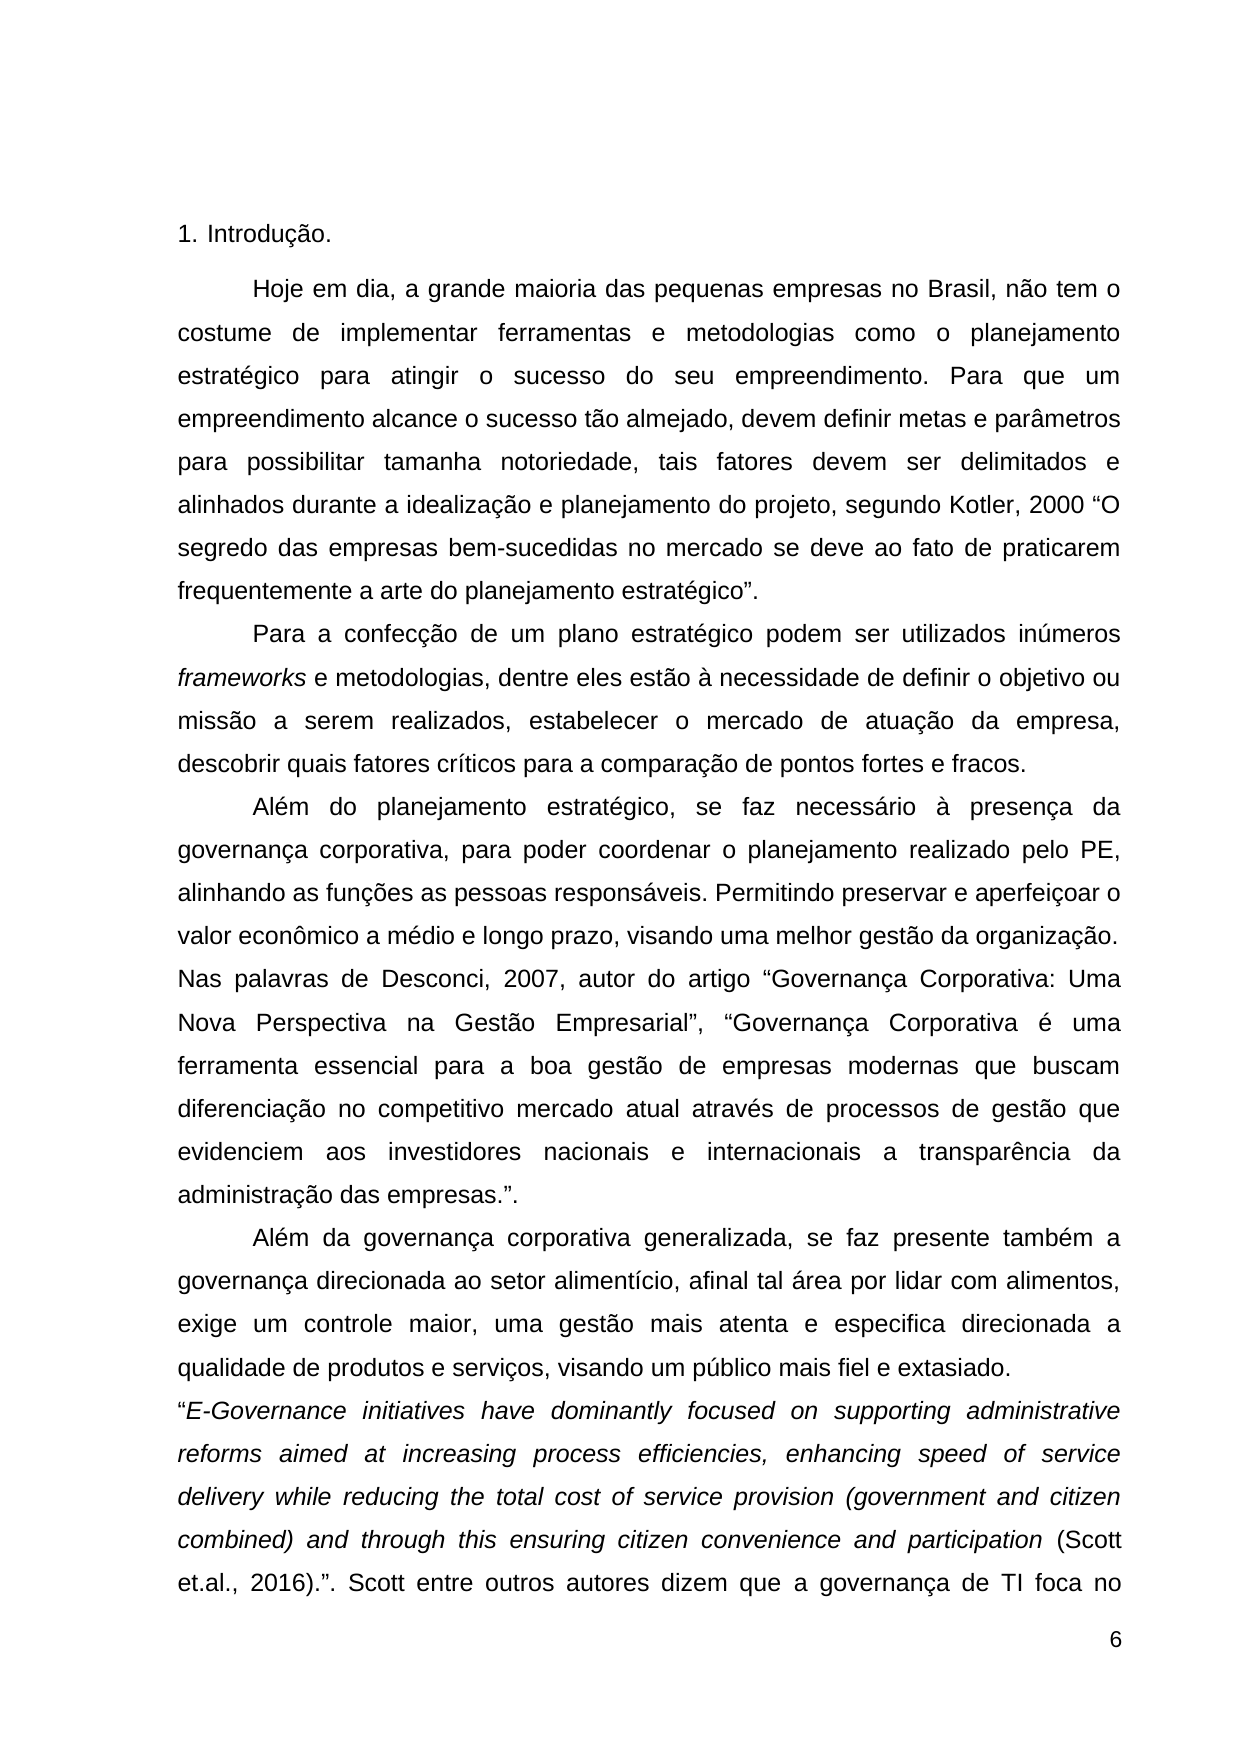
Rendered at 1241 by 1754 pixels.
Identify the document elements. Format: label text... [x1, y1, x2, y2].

text Além da governança corporativa generalizada, se faz presente também a governança direcionada ao setor alimentício, afinal tal área por lidar com alimentos, exige um controle maior, uma gestão mais atenta e especifica direcionada a qualidade de produtos e serviços, visando um público mais fiel e extasiado. [177, 1223, 1122, 1381]
text Hoje em dia, a grande maioria das pequenas empresas no Brasil, não tem o costume de implementar ferramentas e metodologias como o planejamento estratégico para atingir o sucesso do seu empreendimento. Para que um empreendimento alcance o sucesso tão almejado, devem definir metas e parâmetros para possibilitar tamanha notoriedade, tais fatores devem ser delimitados e alinhados durante a idealização e planejamento do projeto, segundo Kotler, 2000 “O segredo das empresas bem-sucedidas no mercado se deve ao fato de praticarem frequentemente a arte do planejamento estratégico”. [177, 274, 1122, 605]
text Para a confecção de um plano estratégico podem ser utilizados inúmeros frameworks e metodologias, dentre eles estão à necessidade de definir o objetivo ou missão a serem realizados, estabelecer o mercado de atuação da empresa, descobrir quais fatores críticos para a comparação de pontos fortes e fracos. [177, 619, 1122, 778]
text Além do planejamento estratégico, se faz necessário à presença da governança corporativa, para poder coordenar o planejamento realizado pelo PE, alinhando as funções as pessoas responsáveis. Permitindo preservar e aperfeiçoar o valor econômico a médio e longo prazo, visando uma melhor gestão da organização. [177, 792, 1122, 950]
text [177, 1396, 1122, 1597]
subtitle Introdução. [177, 219, 1122, 248]
text Nas palavras de Desconci, 2007, autor do artigo “Governança Corporativa: Uma Nova Perspectiva na Gestão Empresarial”, “Governança Corporativa é uma ferramenta essencial para a boa gestão de empresas modernas que buscam diferenciação no competitivo mercado atual através de processos de gestão que evidenciem aos investidores nacionais e internacionais a transparência da administração das empresas.”. [177, 964, 1122, 1209]
